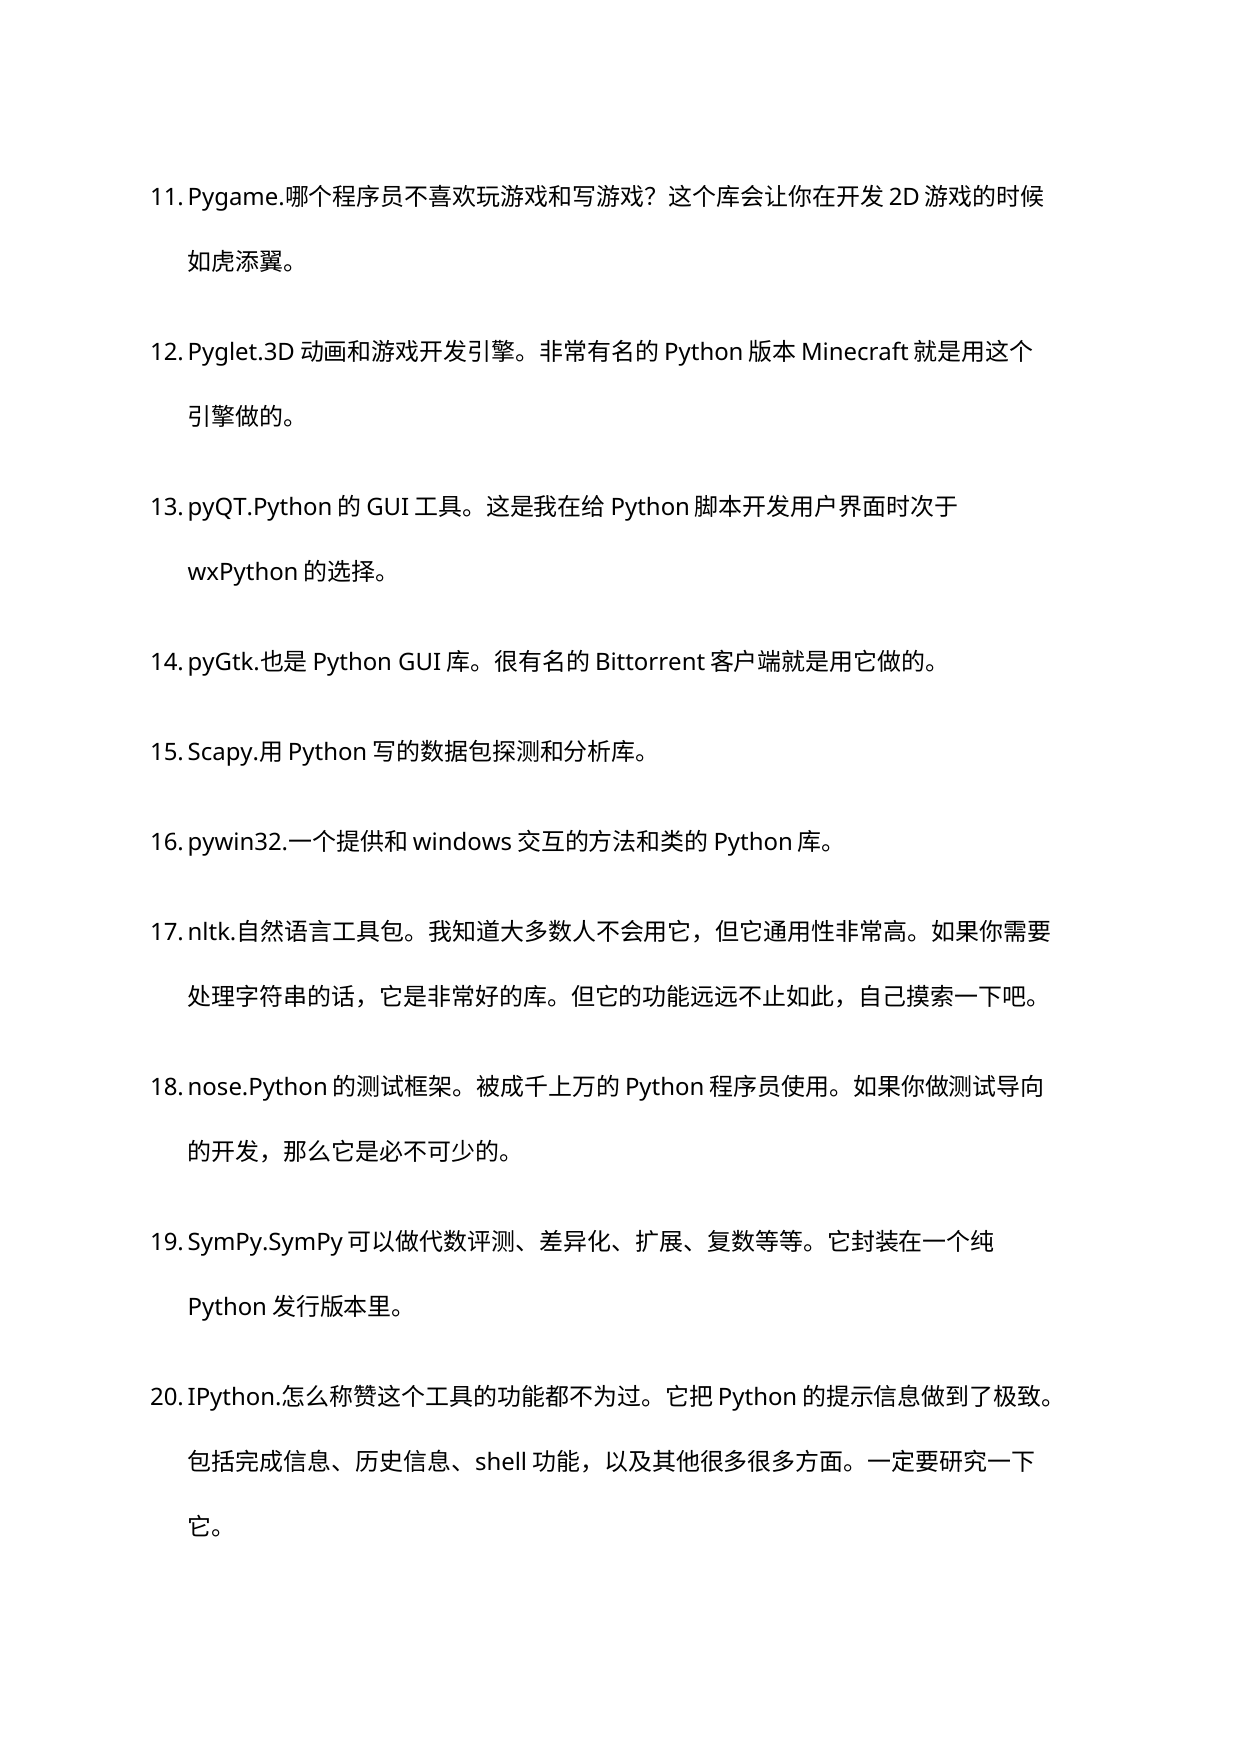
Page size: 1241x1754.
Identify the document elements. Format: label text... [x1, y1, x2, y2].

list Pygame.哪个程序员不喜欢玩游戏和写游戏？这个库会让你在开发2D游戏的时候如虎添翼。 [150, 162, 1053, 292]
list pyGtk.也是Python GUI库。很有名的Bittorrent客户端就是用它做的。 [150, 627, 1053, 692]
list nltk.自然语言工具包。我知道大多数人不会用它，但它通用性非常高。如果你需要处理字符串的话，它是非常好的库。但它的功能远远不止如此，自己摸索一下吧。 [150, 897, 1053, 1027]
list nose.Python的测试框架。被成千上万的Python程序员使用。如果你做测试导向的开发，那么它是必不可少的。 [150, 1052, 1053, 1182]
list Pyglet.3D动画和游戏开发引擎。非常有名的Python版本Minecraft就是用这个引擎做的。 [150, 317, 1053, 447]
list pywin32.一个提供和windows交互的方法和类的Python库。 [150, 807, 1053, 872]
list SymPy.SymPy可以做代数评测、差异化、扩展、复数等等。它封装在一个纯Python发行版本里。 [150, 1207, 1053, 1337]
list IPython.怎么称赞这个工具的功能都不为过。它把Python的提示信息做到了极致。包括完成信息、历史信息、shell功能，以及其他很多很多方面。一定要研究一下它。 [150, 1362, 1053, 1557]
list Scapy.用Python写的数据包探测和分析库。 [150, 717, 1053, 782]
list pyQT.Python的GUI工具。这是我在给Python脚本开发用户界面时次于wxPython的选择。 [150, 472, 1053, 602]
